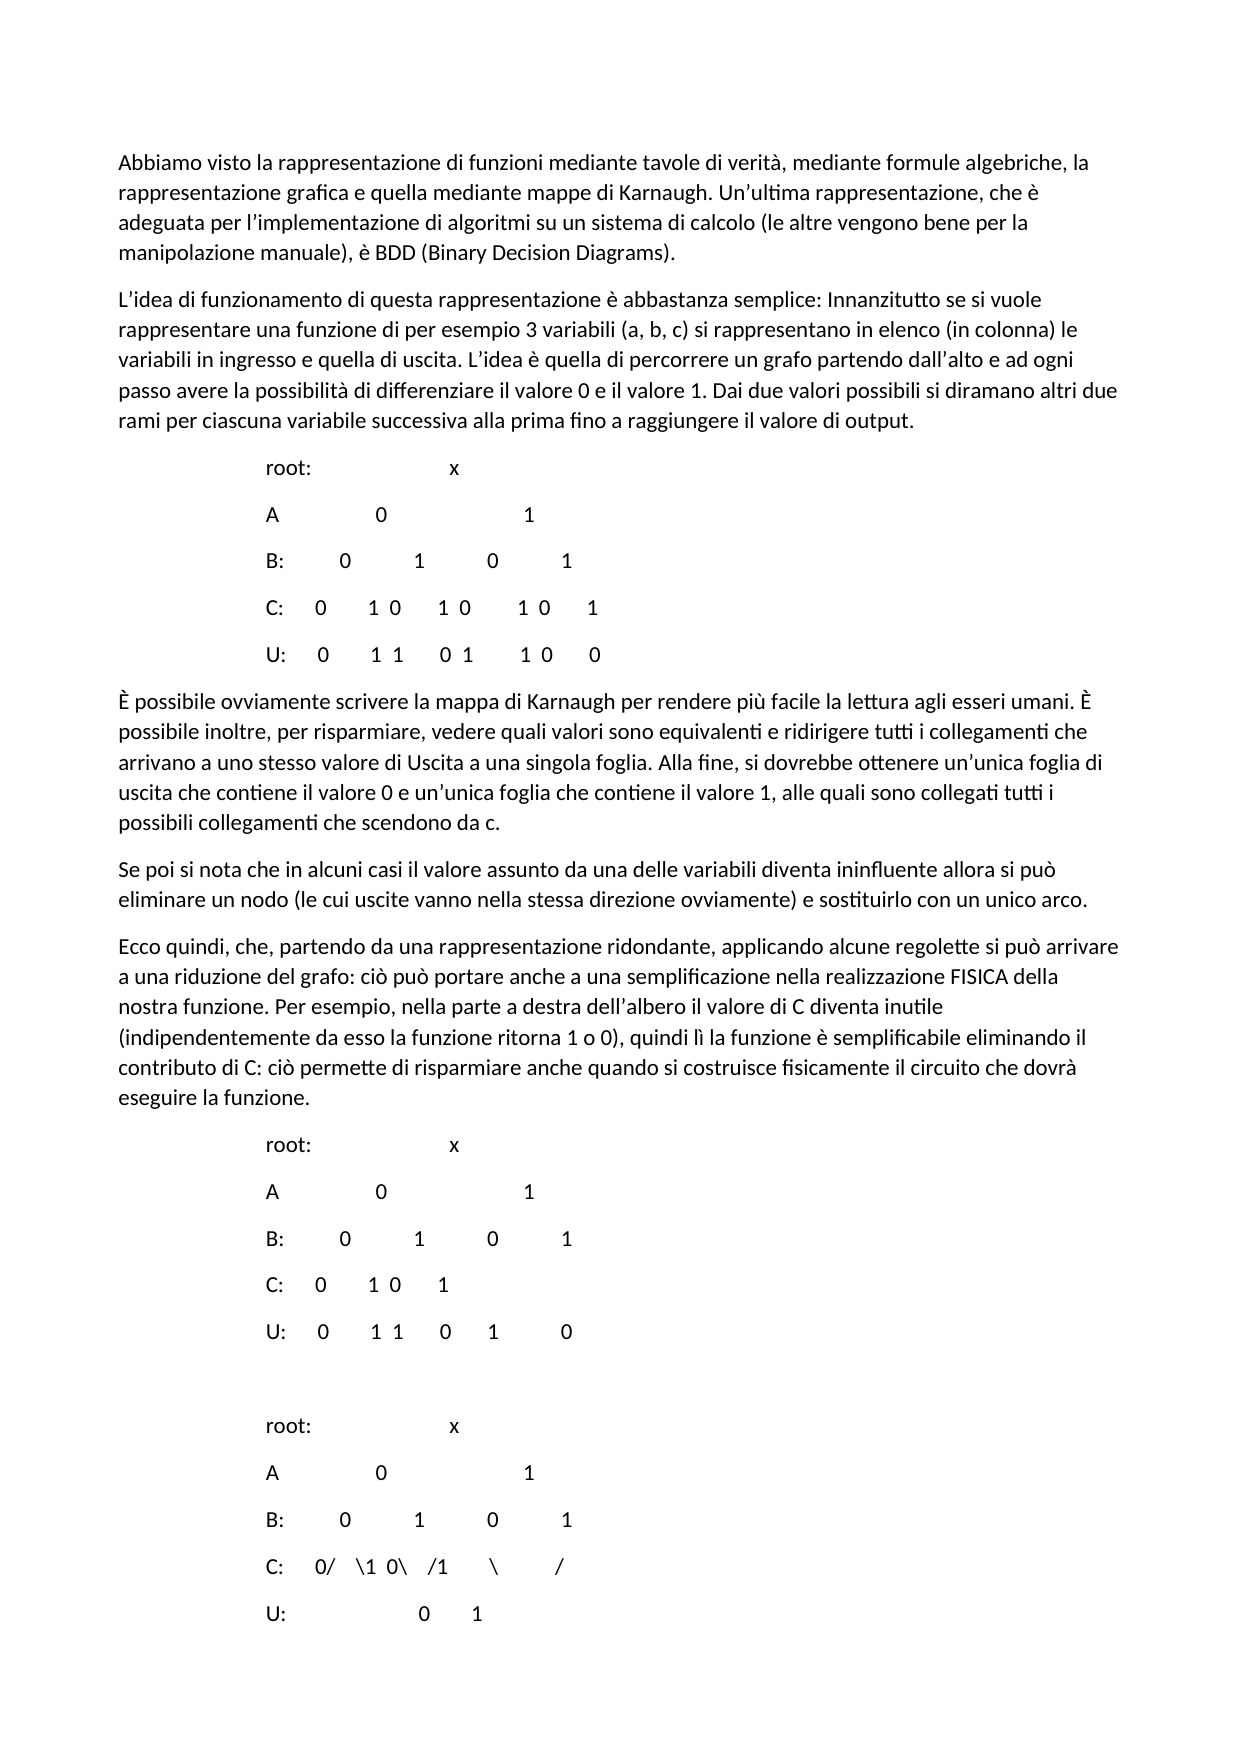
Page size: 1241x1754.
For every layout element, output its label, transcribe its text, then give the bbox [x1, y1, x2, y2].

text A 0 1 [192, 1458, 1122, 1486]
text B: 0 1 0 1 [266, 1505, 1122, 1533]
text C: 0/ \1 0\ /1 \ / [266, 1552, 1122, 1580]
text B: 0 1 0 1 [266, 1224, 1122, 1252]
text root: x [118, 1130, 1122, 1158]
text Abbiamo visto la rappresentazione di funzioni mediante tavole di verità, mediante formule algebriche, la rappresentazione grafica e quella mediante mappe di Karnaugh. Un’ultima rappresentazione, che è adeguata per l’implementazione di algoritmi su un sistema di calcolo (le altre vengono bene per la manipolazione manuale), è BDD (Binary Decision Diagrams). [118, 148, 1122, 266]
text U: 0 1 1 0 1 0 [266, 1317, 1122, 1345]
text Se poi si nota che in alcuni casi il valore assunto da una delle variabili diventa ininfluente allora si può eliminare un nodo (le cui uscite vanno nella stessa direzione ovviamente) e sostituirlo con un unico arco. [118, 855, 1122, 913]
text U: 0 1 1 0 1 1 0 0 [266, 640, 1122, 668]
text L’idea di funzionamento di questa rappresentazione è abbastanza semplice: Innanzitutto se si vuole rappresentare una funzione di per esempio 3 variabili (a, b, c) si rappresentano in elenco (in colonna) le variabili in ingresso e quella di uscita. L’idea è quella di percorrere un grafo partendo dall’alto e ad ogni passo avere la possibilità di differenziare il valore 0 e il valore 1. Dai due valori possibili si diramano altri due rami per ciascuna variabile successiva alla prima fino a raggiungere il valore di output. [118, 285, 1122, 434]
text È possibile ovviamente scrivere la mappa di Karnaugh per rendere più facile la lettura agli esseri umani. È possibile inoltre, per risparmiare, vedere quali valori sono equivalenti e ridirigere tutti i collegamenti che arrivano a uno stesso valore di Uscita a una singola foglia. Alla fine, si dovrebbe ottenere un’unica foglia di uscita che contiene il valore 0 e un’unica foglia che contiene il valore 1, alle quali sono collegati tutti i possibili collegamenti che scendono da c. [118, 687, 1122, 836]
text A 0 1 [192, 1177, 1122, 1205]
text B: 0 1 0 1 [266, 547, 1122, 574]
text U: 0 1 [266, 1599, 1122, 1627]
text A 0 1 [192, 500, 1122, 528]
text root: x [192, 1411, 1122, 1439]
text Ecco quindi, che, partendo da una rappresentazione ridondante, applicando alcune regolette si può arrivare a una riduzione del grafo: ciò può portare anche a una semplificazione nella realizzazione FISICA della nostra funzione. Per esempio, nella parte a destra dell’albero il valore di C diventa inutile (indipendentemente da esso la funzione ritorna 1 o 0), quindi lì la funzione è semplificabile eliminando il contributo di C: ciò permette di risparmiare anche quando si costruisce fisicamente il circuito che dovrà eseguire la funzione. [118, 932, 1122, 1111]
text C: 0 1 0 1 [266, 1271, 1122, 1298]
text C: 0 1 0 1 0 1 0 1 [266, 593, 1122, 621]
text root: x [118, 453, 1122, 481]
